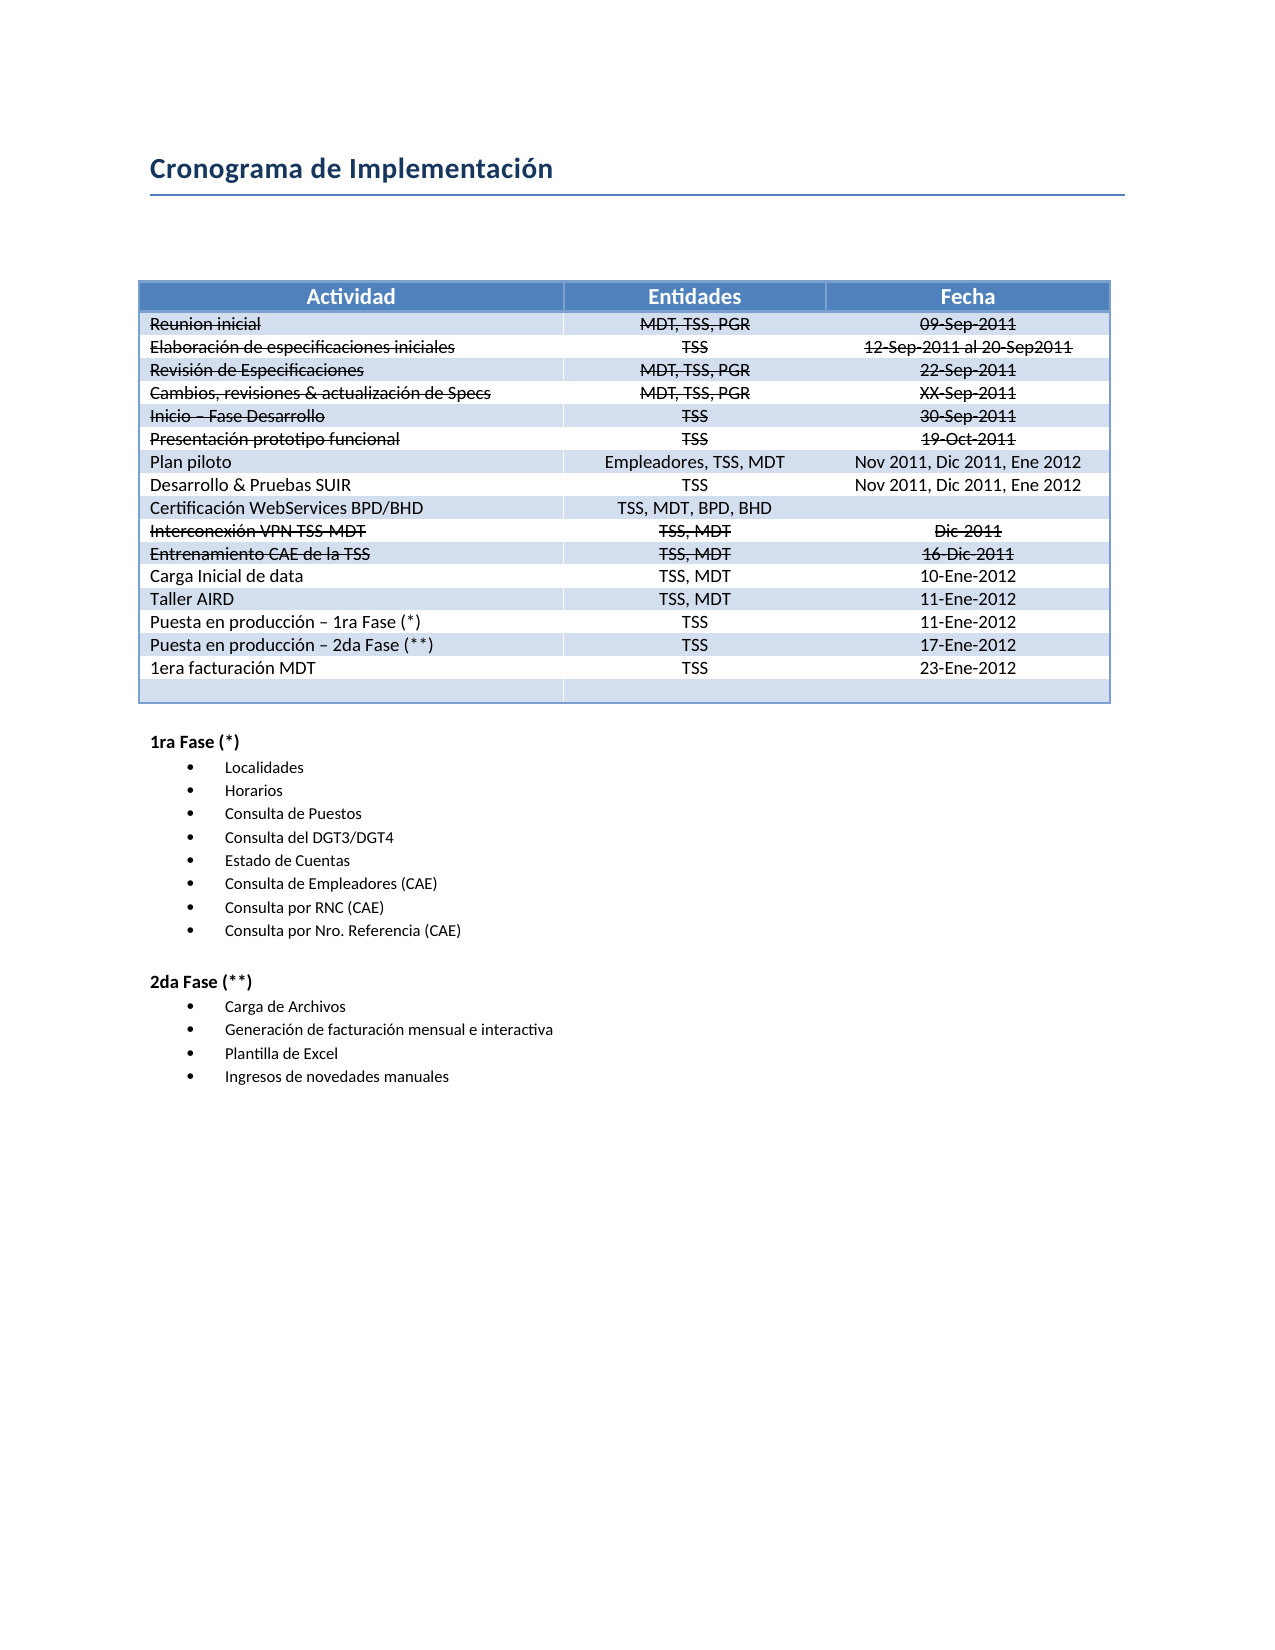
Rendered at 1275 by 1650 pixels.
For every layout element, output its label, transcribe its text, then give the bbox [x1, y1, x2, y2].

table_cell [140, 679, 563, 702]
table_cell Nov 2011, Dic 2011, Ene 2012 [826, 450, 1109, 473]
list Generación de facturación mensual e interactiva [187, 1019, 1125, 1040]
table_cell 10-Ene-2012 [826, 565, 1109, 587]
table_cell 19-Oct-2011 [826, 427, 1109, 450]
list Consulta por Nro. Referencia (CAE) [187, 920, 1125, 941]
table_cell [826, 496, 1109, 519]
table_cell 17-Ene-2012 [826, 633, 1109, 656]
table_cell 22-Sep-2011 [826, 358, 1109, 381]
table_cell 1era facturación MDT [140, 656, 563, 679]
table_cell MDT, TSS, PGR [564, 358, 826, 381]
table_cell 12-Sep-2011 al 20-Sep2011 [826, 335, 1109, 358]
list Consulta de Puestos [187, 803, 1125, 824]
table_cell [564, 679, 826, 702]
list Consulta por RNC (CAE) [187, 897, 1125, 917]
table_cell Puesta en producción – 2da Fase (**) [140, 633, 563, 656]
list Ingresos de novedades manuales [187, 1066, 1125, 1087]
table_cell Empleadores, TSS, MDT [564, 450, 826, 473]
table_cell 16-Dic-2011 [826, 542, 1109, 564]
table_cell TSS [564, 335, 826, 358]
list Localidades [187, 757, 1125, 777]
list Consulta del DGT3/DGT4 [187, 827, 1125, 847]
table_cell Desarrollo & Pruebas SUIR [140, 473, 563, 496]
table_cell TSS, MDT [564, 519, 826, 542]
table_cell Cambios, revisiones & actualización de Specs [140, 381, 563, 404]
table_cell Dic-2011 [826, 519, 1109, 542]
text 2da Fase (**) [150, 970, 1125, 993]
table_cell Nov 2011, Dic 2011, Ene 2012 [826, 473, 1109, 496]
table_cell [826, 679, 1109, 702]
table_cell TSS, MDT [564, 588, 826, 610]
table_cell MDT, TSS, PGR [564, 313, 826, 335]
table_cell TSS, MDT, BPD, BHD [564, 496, 826, 519]
table_cell Puesta en producción – 1ra Fase (*) [140, 610, 563, 633]
table_cell Carga Inicial de data [140, 565, 563, 587]
text 1ra Fase (*) [150, 731, 1125, 753]
table_cell Inicio – Fase Desarrollo [140, 404, 563, 427]
table_cell Plan piloto [140, 450, 563, 473]
list Estado de Cuentas [187, 850, 1125, 871]
table_cell 09-Sep-2011 [826, 313, 1109, 335]
table_cell TSS [564, 473, 826, 496]
list Plantilla de Excel [187, 1043, 1125, 1063]
list Consulta de Empleadores (CAE) [187, 873, 1125, 894]
table_cell Interconexión VPN TSS-MDT [140, 519, 563, 542]
list Horarios [187, 780, 1125, 801]
table_cell Revisión de Especificaciones [140, 358, 563, 381]
table_cell 30-Sep-2011 [826, 404, 1109, 427]
table_header Fecha [827, 283, 1109, 310]
table_cell 11-Ene-2012 [826, 588, 1109, 610]
table_cell 23-Ene-2012 [826, 656, 1109, 679]
table_cell TSS [564, 404, 826, 427]
table_cell MDT, TSS, PGR [564, 381, 826, 404]
table_cell Reunion inicial [140, 313, 563, 335]
table_header Entidades [565, 283, 825, 310]
table_cell TSS, MDT [564, 542, 826, 564]
table_cell Taller AIRD [140, 588, 563, 610]
table_cell TSS, MDT [564, 565, 826, 587]
table_cell TSS [564, 633, 826, 656]
table_cell Elaboración de especificaciones iniciales [140, 335, 563, 358]
table_cell TSS [564, 656, 826, 679]
table_cell Certificación WebServices BPD/BHD [140, 496, 563, 519]
table_cell TSS [564, 427, 826, 450]
table_header Actividad [140, 283, 563, 310]
table_cell TSS [564, 610, 826, 633]
table_cell Entrenamiento CAE de la TSS [140, 542, 563, 564]
table_cell XX-Sep-2011 [826, 381, 1109, 404]
table_cell 11-Ene-2012 [826, 610, 1109, 633]
list Carga de Archivos [187, 996, 1125, 1017]
text Cronograma de Implementación [150, 150, 1125, 194]
table_cell Presentación prototipo funcional [140, 427, 563, 450]
